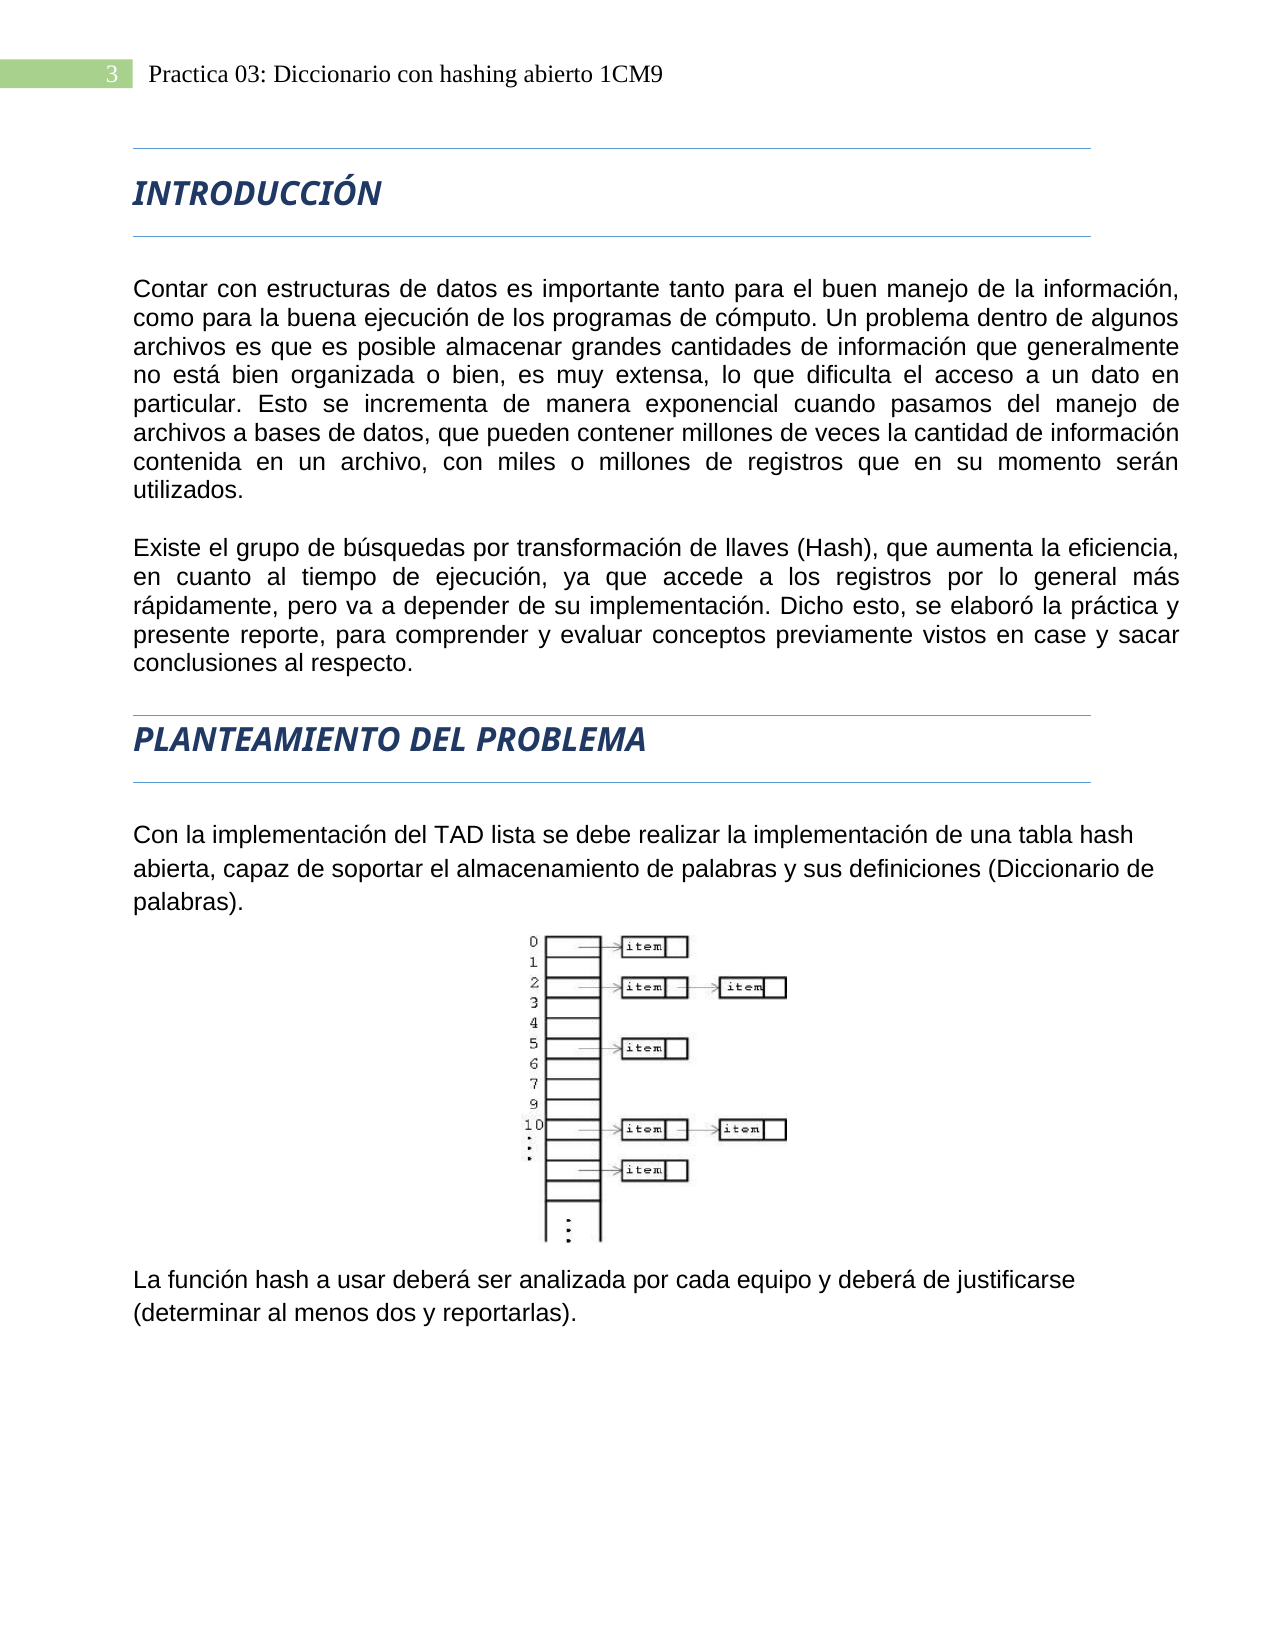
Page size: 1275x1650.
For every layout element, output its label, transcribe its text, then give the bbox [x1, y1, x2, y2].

text Existe el grupo de búsquedas por transformación de llaves (Hash), que aumenta la eficiencia, en cuanto al tiempo de ejecución, ya que accede a los registros por lo general más rápidamente, pero va a depender de su implementación. Dicho esto, se elaboró la práctica y presente reporte, para comprender y evaluar conceptos previamente vistos en case y sacar conclusiones al respecto. [133, 533, 1181, 677]
picture [510, 919, 804, 1261]
text PLANTEAMIENTO DEL PROBLEMA [133, 716, 1091, 782]
text INTRODUCCIÓN [133, 149, 1091, 236]
text Contar con estructuras de datos es importante tanto para el buen manejo de la información, como para la buena ejecución de los programas de cómputo. Un problema dentro de algunos archivos es que es posible almacenar grandes cantidades de información que generalmente no está bien organizada o bien, es muy extensa, lo que dificulta el acceso a un dato en particular. Esto se incrementa de manera exponencial cuando pasamos del manejo de archivos a bases de datos, que pueden contener millones de veces la cantidad de información contenida en un archivo, con miles o millones de registros que en su momento serán utilizados. [133, 274, 1181, 504]
text La función hash a usar deberá ser analizada por cada equipo y deberá de justificarse (determinar al menos dos y reportarlas). [133, 1265, 1181, 1327]
text Con la implementación del TAD lista se debe realizar la implementación de una tabla hash abierta, capaz de soportar el almacenamiento de palabras y sus definiciones (Diccionario de palabras). [133, 821, 1181, 915]
